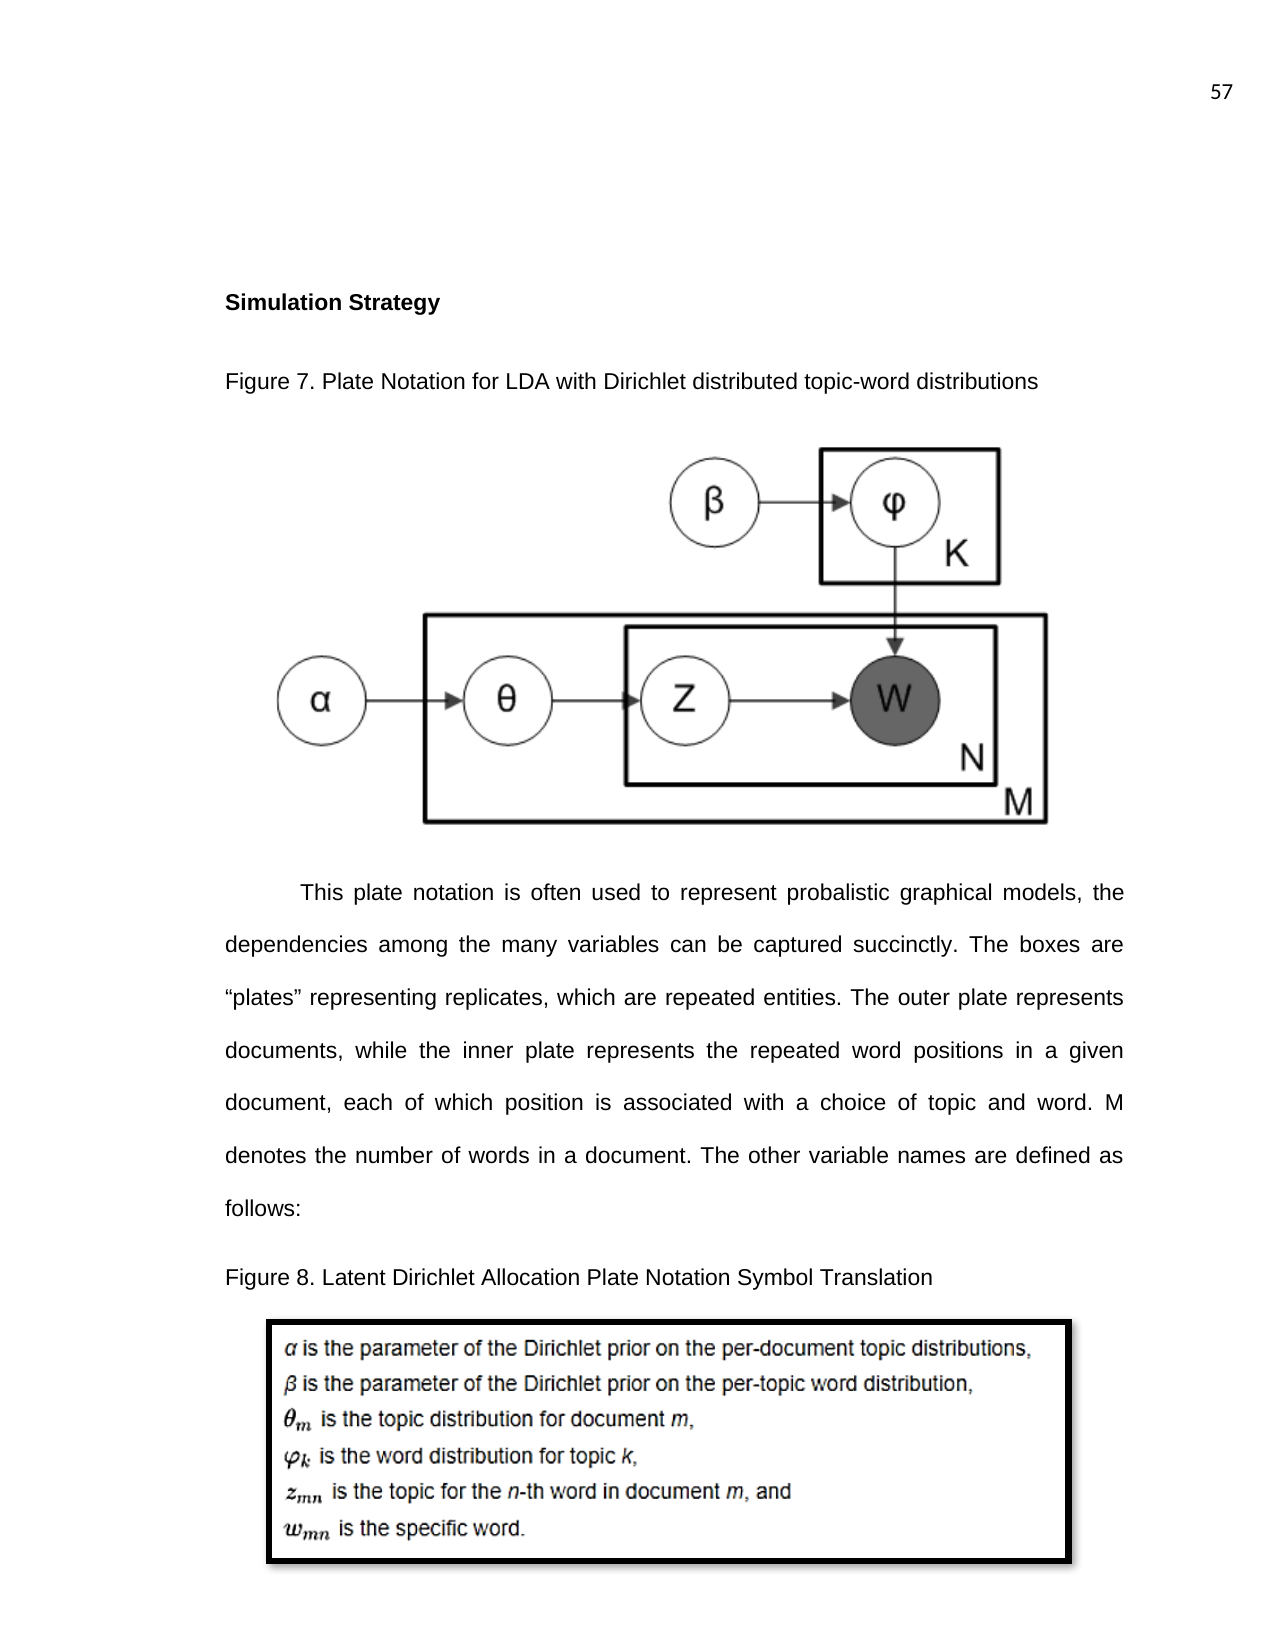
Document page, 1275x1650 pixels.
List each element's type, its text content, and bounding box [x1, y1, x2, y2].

subtitle Simulation Strategy [225, 289, 1125, 315]
picture [272, 1325, 1065, 1558]
text Figure 8. Latent Dirichlet Allocation Plate Notation Symbol Translation [225, 1264, 1125, 1290]
text This plate notation is often used to represent probalistic graphical models, the dependencies among the many variables can be captured succinctly. The boxes are “plates” representing replicates, which are repeated entities. The outer plate represents documents, while the inner plate represents the repeated word positions in a given document, each of which position is associated with a choice of topic and word. M denotes the number of words in a document. The other variable names are defined as follows: [225, 878, 1125, 1221]
text Figure 7. Plate Notation for LDA with Dirichlet distributed topic-word distributions [225, 368, 1125, 394]
picture [276, 446, 1049, 828]
